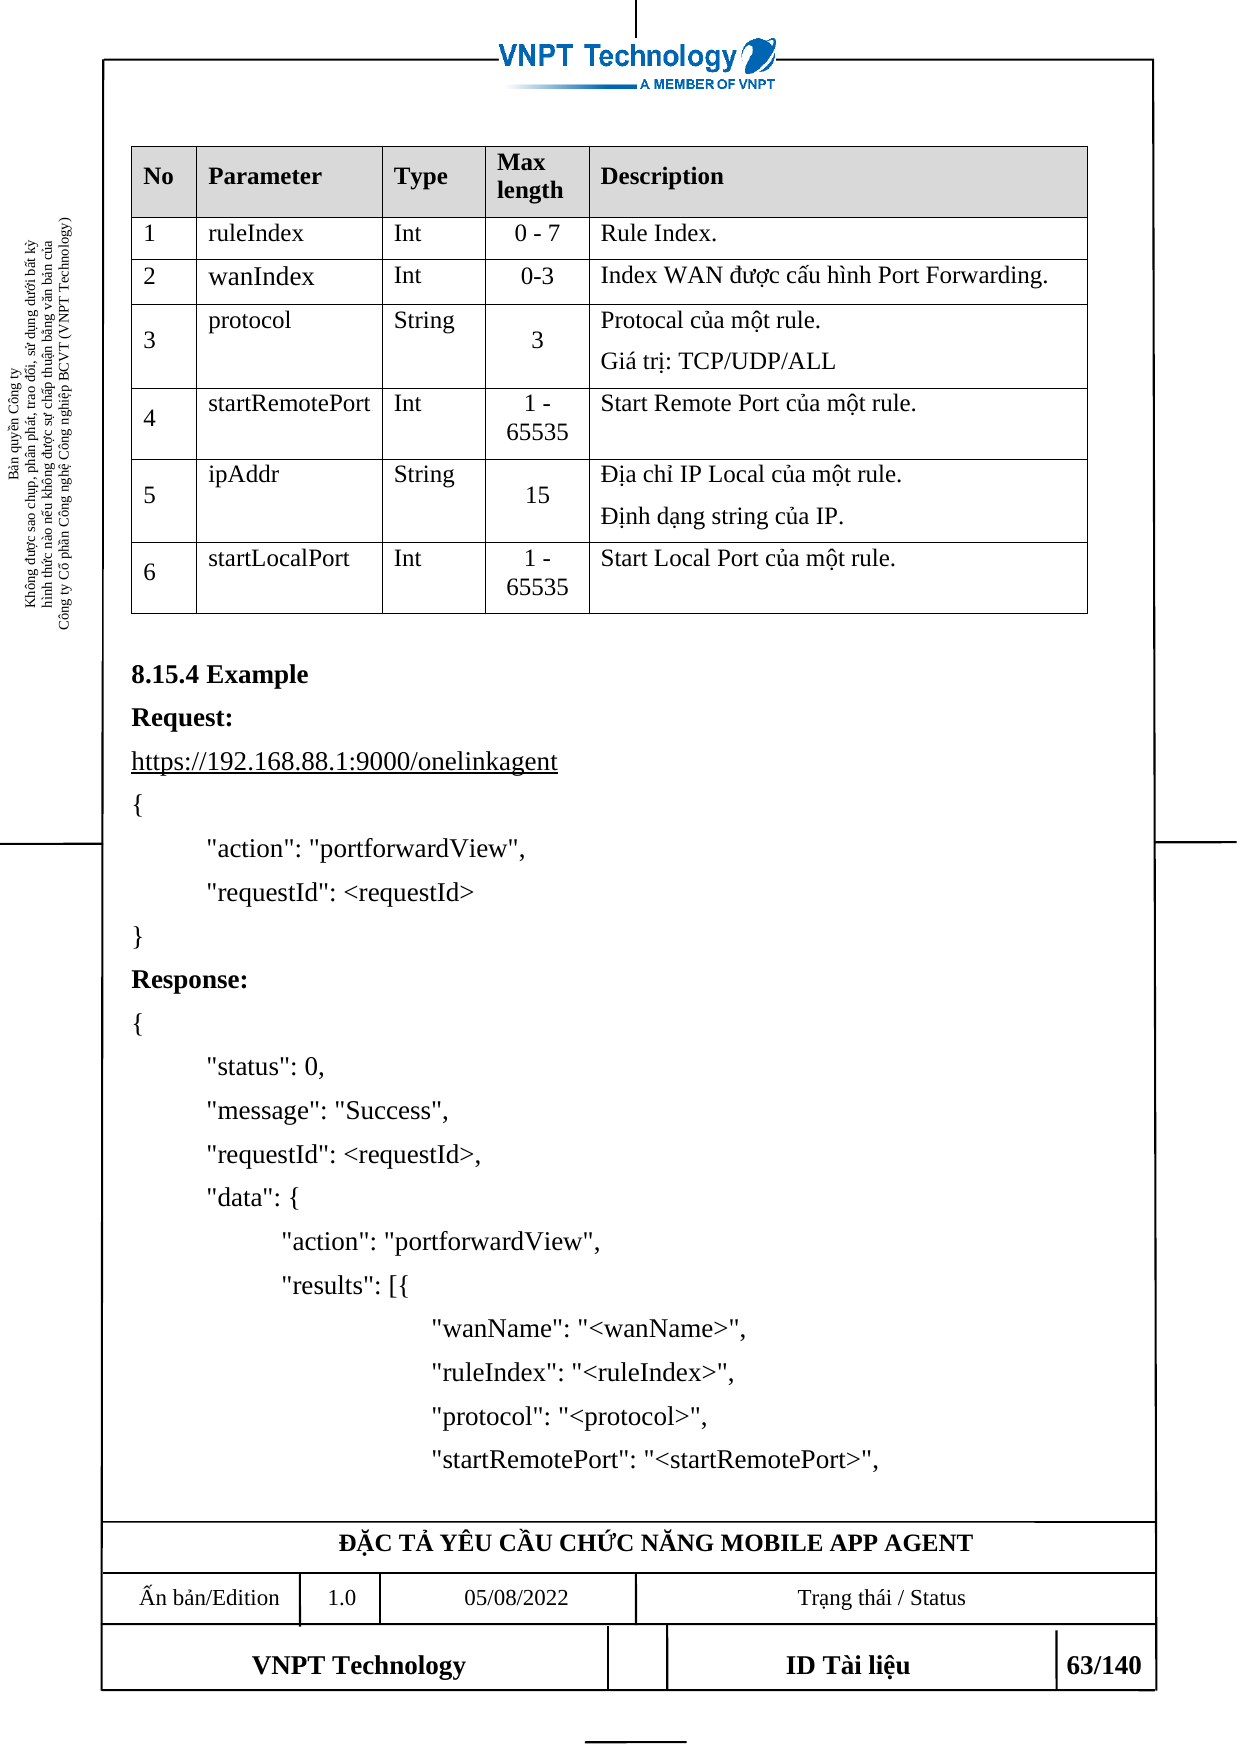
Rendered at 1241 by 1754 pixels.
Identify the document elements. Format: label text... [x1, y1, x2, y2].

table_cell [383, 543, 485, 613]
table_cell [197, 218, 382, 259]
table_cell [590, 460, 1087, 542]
subtitle Example [131, 658, 1093, 689]
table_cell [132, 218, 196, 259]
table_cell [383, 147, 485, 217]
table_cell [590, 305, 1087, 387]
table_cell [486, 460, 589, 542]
text "protocol": "<protocol>", [131, 1400, 1093, 1431]
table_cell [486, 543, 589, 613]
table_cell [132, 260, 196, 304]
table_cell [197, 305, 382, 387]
text "action": "portforwardView", [131, 832, 1093, 863]
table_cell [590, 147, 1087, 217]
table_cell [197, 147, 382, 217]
text "startRemotePort": "<startRemotePort>", [131, 1443, 1093, 1474]
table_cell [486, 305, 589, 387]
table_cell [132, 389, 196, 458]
text "ruleIndex": "<ruleIndex>", [131, 1356, 1093, 1387]
text "message": "Success", [131, 1094, 1093, 1125]
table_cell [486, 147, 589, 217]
text Response: [131, 963, 1093, 994]
text Request: [131, 701, 1093, 732]
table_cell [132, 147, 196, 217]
text { [131, 789, 1093, 820]
text } [131, 919, 1093, 951]
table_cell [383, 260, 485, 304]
text "wanName": "<wanName>", [131, 1312, 1093, 1343]
text "requestId": <requestId>, [131, 1138, 1093, 1169]
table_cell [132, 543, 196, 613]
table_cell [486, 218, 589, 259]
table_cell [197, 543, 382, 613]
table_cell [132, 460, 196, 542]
text "status": 0, [131, 1051, 1093, 1082]
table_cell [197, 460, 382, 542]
text "action": "portforwardView", [131, 1225, 1093, 1256]
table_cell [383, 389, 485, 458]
text "results": [{ [131, 1269, 1093, 1300]
text "requestId": <requestId> [131, 876, 1093, 907]
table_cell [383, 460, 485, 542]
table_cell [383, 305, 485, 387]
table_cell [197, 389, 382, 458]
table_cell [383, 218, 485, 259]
text https://192.168.88.1:9000/onelinkagent [131, 745, 1093, 776]
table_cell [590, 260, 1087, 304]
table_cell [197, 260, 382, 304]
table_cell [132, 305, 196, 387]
picture [498, 38, 776, 89]
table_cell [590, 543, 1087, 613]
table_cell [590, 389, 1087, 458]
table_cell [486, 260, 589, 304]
text "data": { [131, 1181, 1093, 1213]
text { [131, 1007, 1093, 1038]
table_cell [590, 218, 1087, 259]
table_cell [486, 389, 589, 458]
